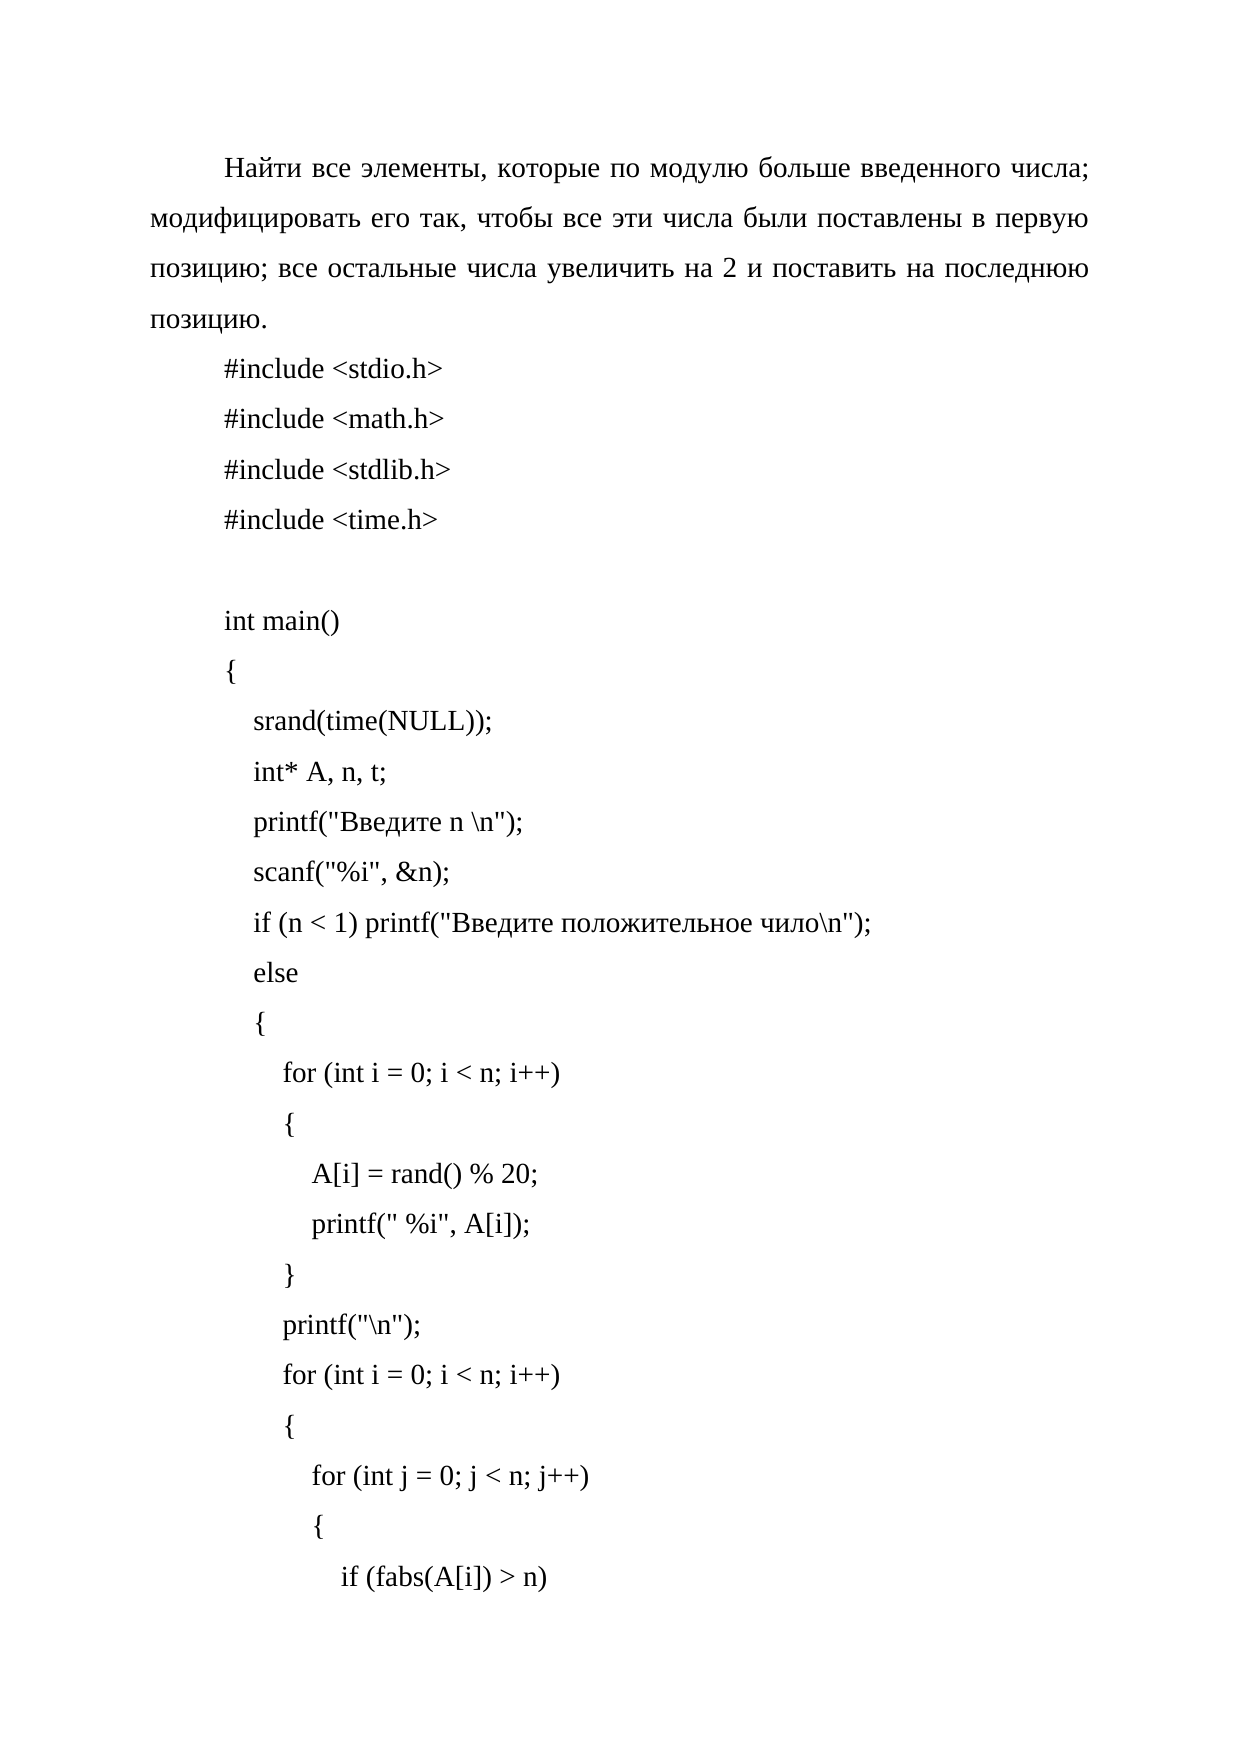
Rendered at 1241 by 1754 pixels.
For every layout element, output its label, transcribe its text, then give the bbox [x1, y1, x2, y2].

text #include <time.h> [150, 502, 1090, 536]
text for (int i = 0; i < n; i++) [150, 1357, 1090, 1391]
text A[i] = rand() % 20; [150, 1156, 1090, 1190]
text { [150, 1106, 1090, 1139]
text else [150, 955, 1090, 988]
text { [150, 1005, 1090, 1039]
text } [150, 1257, 1090, 1290]
text for (int j = 0; j < n; j++) [150, 1458, 1090, 1492]
text int main() [150, 603, 1090, 636]
text for (int i = 0; i < n; i++) [150, 1056, 1090, 1089]
text #include <stdlib.h> [150, 452, 1090, 485]
text int* A, n, t; [150, 754, 1090, 787]
text Найти все элементы, которые по модулю больше введенного числа; модифицировать его так, чтобы все эти числа были поставлены в первую позицию; все остальные числа увеличить на 2 и поставить на последнюю позицию. [150, 150, 1090, 334]
text scanf("%i", &n); [150, 854, 1090, 888]
text #include <math.h> [150, 402, 1090, 435]
text printf("Введите n \n"); [150, 804, 1090, 838]
text if (fabs(A[i]) > n) [150, 1559, 1090, 1592]
text if (n < 1) printf("Введите положительное чило\n"); [150, 905, 1090, 938]
text { [150, 653, 1090, 687]
text printf(" %i", A[i]); [150, 1207, 1090, 1240]
text { [150, 1408, 1090, 1441]
text { [150, 1508, 1090, 1542]
text srand(time(NULL)); [150, 703, 1090, 737]
text #include <stdio.h> [150, 351, 1090, 385]
text printf("\n"); [150, 1307, 1090, 1341]
